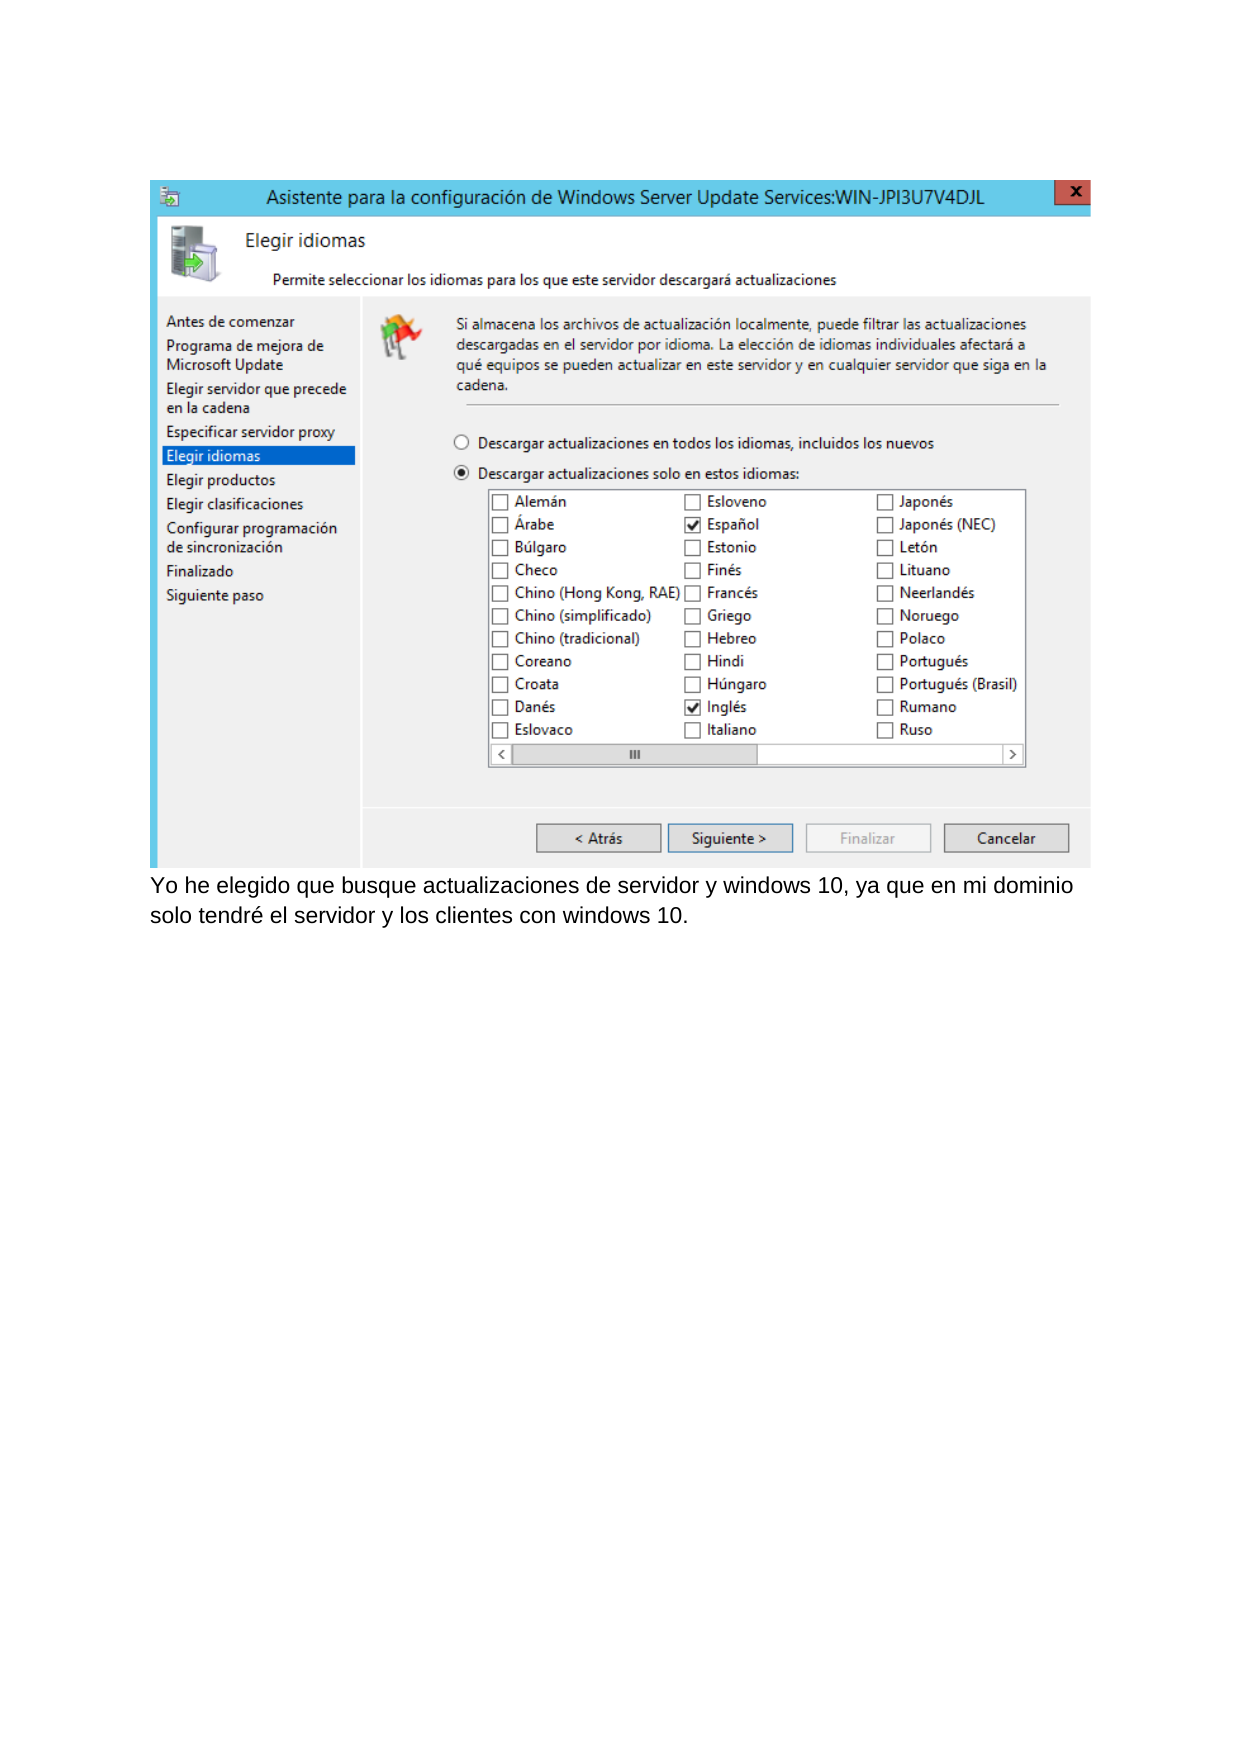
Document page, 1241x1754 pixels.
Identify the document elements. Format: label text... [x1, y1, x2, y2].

text Yo he elegido que busque actualizaciones de servidor y windows 10, ya que en mi dominio solo tendré el servidor y los clientes con windows 10. [150, 872, 1090, 928]
picture [150, 180, 1091, 868]
